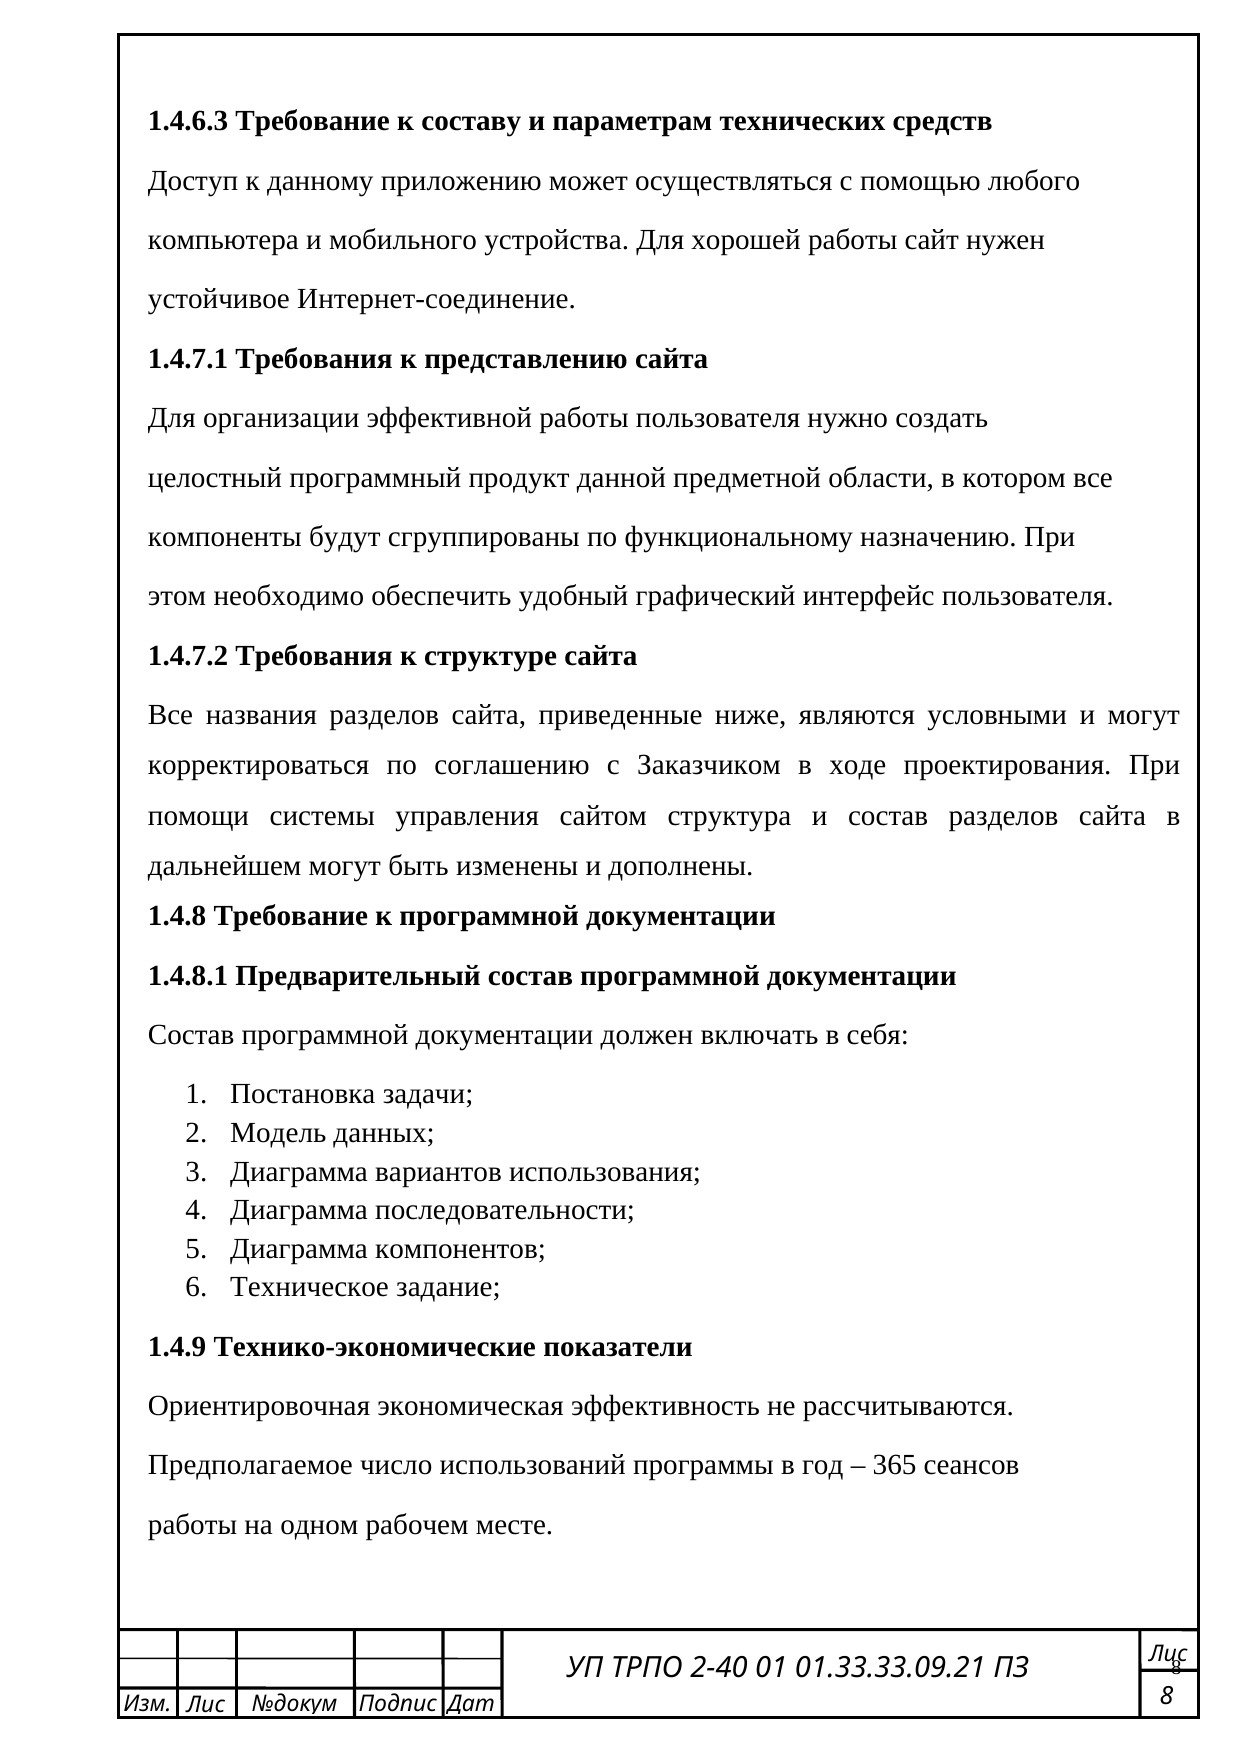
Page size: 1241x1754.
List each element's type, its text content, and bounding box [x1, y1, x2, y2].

text Предполагаемое число использований программы в год – 365 сеансов [148, 1447, 1181, 1481]
text 1.4.7.1 Требования к представлению сайта [148, 341, 1181, 374]
text 1.4.8.1 Предварительный состав программной документации [148, 958, 1181, 991]
text 1.4.6.3 Требование к составу и параметрам технических средств [148, 103, 1181, 137]
text Состав программной документации должен включать в себя: [148, 1017, 1181, 1051]
list Диаграмма вариантов использования; [185, 1154, 1181, 1187]
text компоненты будут сгруппированы по функциональному назначению. При [148, 519, 1181, 553]
text 1.4.8 Требование к программной документации [148, 898, 1181, 932]
list Модель данных; [185, 1115, 1181, 1149]
text компьютера и мобильного устройства. Для хорошей работы сайт нужен [148, 222, 1181, 256]
list Постановка задачи; [185, 1077, 1181, 1110]
list Диаграмма последовательности; [185, 1192, 1181, 1226]
text 1.4.7.2 Требования к структуре сайта [148, 638, 1181, 671]
list Диаграмма компонентов; [185, 1231, 1181, 1264]
text Для организации эффективной работы пользователя нужно создать [148, 400, 1181, 434]
text устойчивое Интернет-соединение. [148, 282, 1181, 315]
text работы на одном рабочем месте. [148, 1507, 1181, 1540]
text 1.4.9 Технико-экономические показатели [148, 1329, 1181, 1362]
text Ориентировочная экономическая эффективность не рассчитываются. [148, 1388, 1181, 1422]
list Техническое задание; [185, 1269, 1181, 1303]
text Доступ к данному приложению может осуществляться с помощью любого [148, 163, 1181, 196]
text этом необходимо обеспечить удобный графический интерфейс пользователя. [148, 578, 1181, 612]
text Все названия разделов сайта, приведенные ниже, являются условными и могут корректироваться по соглашению с Заказчиком в ходе проектирования. При помощи системы управления сайтом структура и состав разделов сайта в дальнейшем могут быть изменены и дополнены. [148, 697, 1181, 882]
text целостный программный продукт данной предметной области, в котором все [148, 460, 1181, 493]
